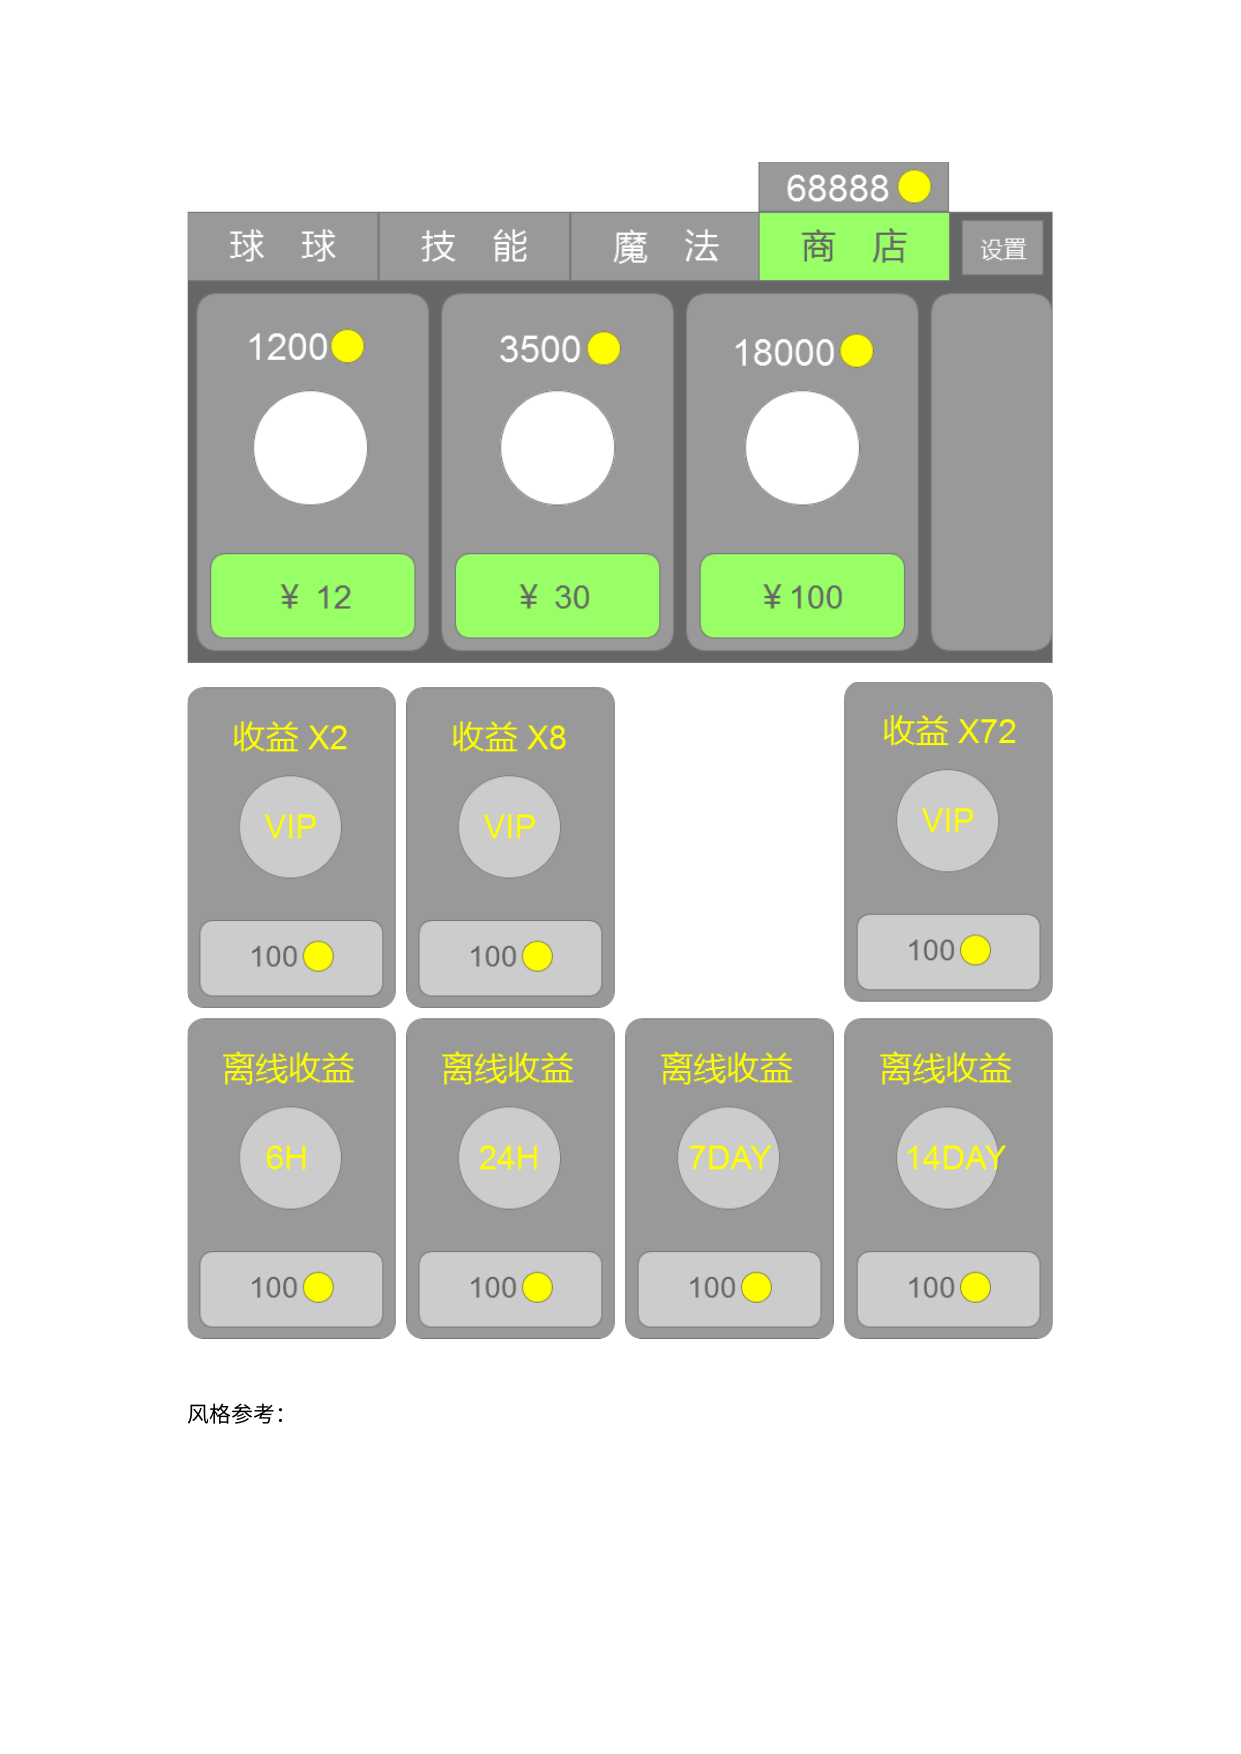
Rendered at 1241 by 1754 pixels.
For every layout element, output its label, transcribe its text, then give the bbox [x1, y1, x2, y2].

text 风格参考： [187, 1397, 1053, 1429]
picture [187, 162, 1053, 663]
picture [187, 682, 1053, 1339]
